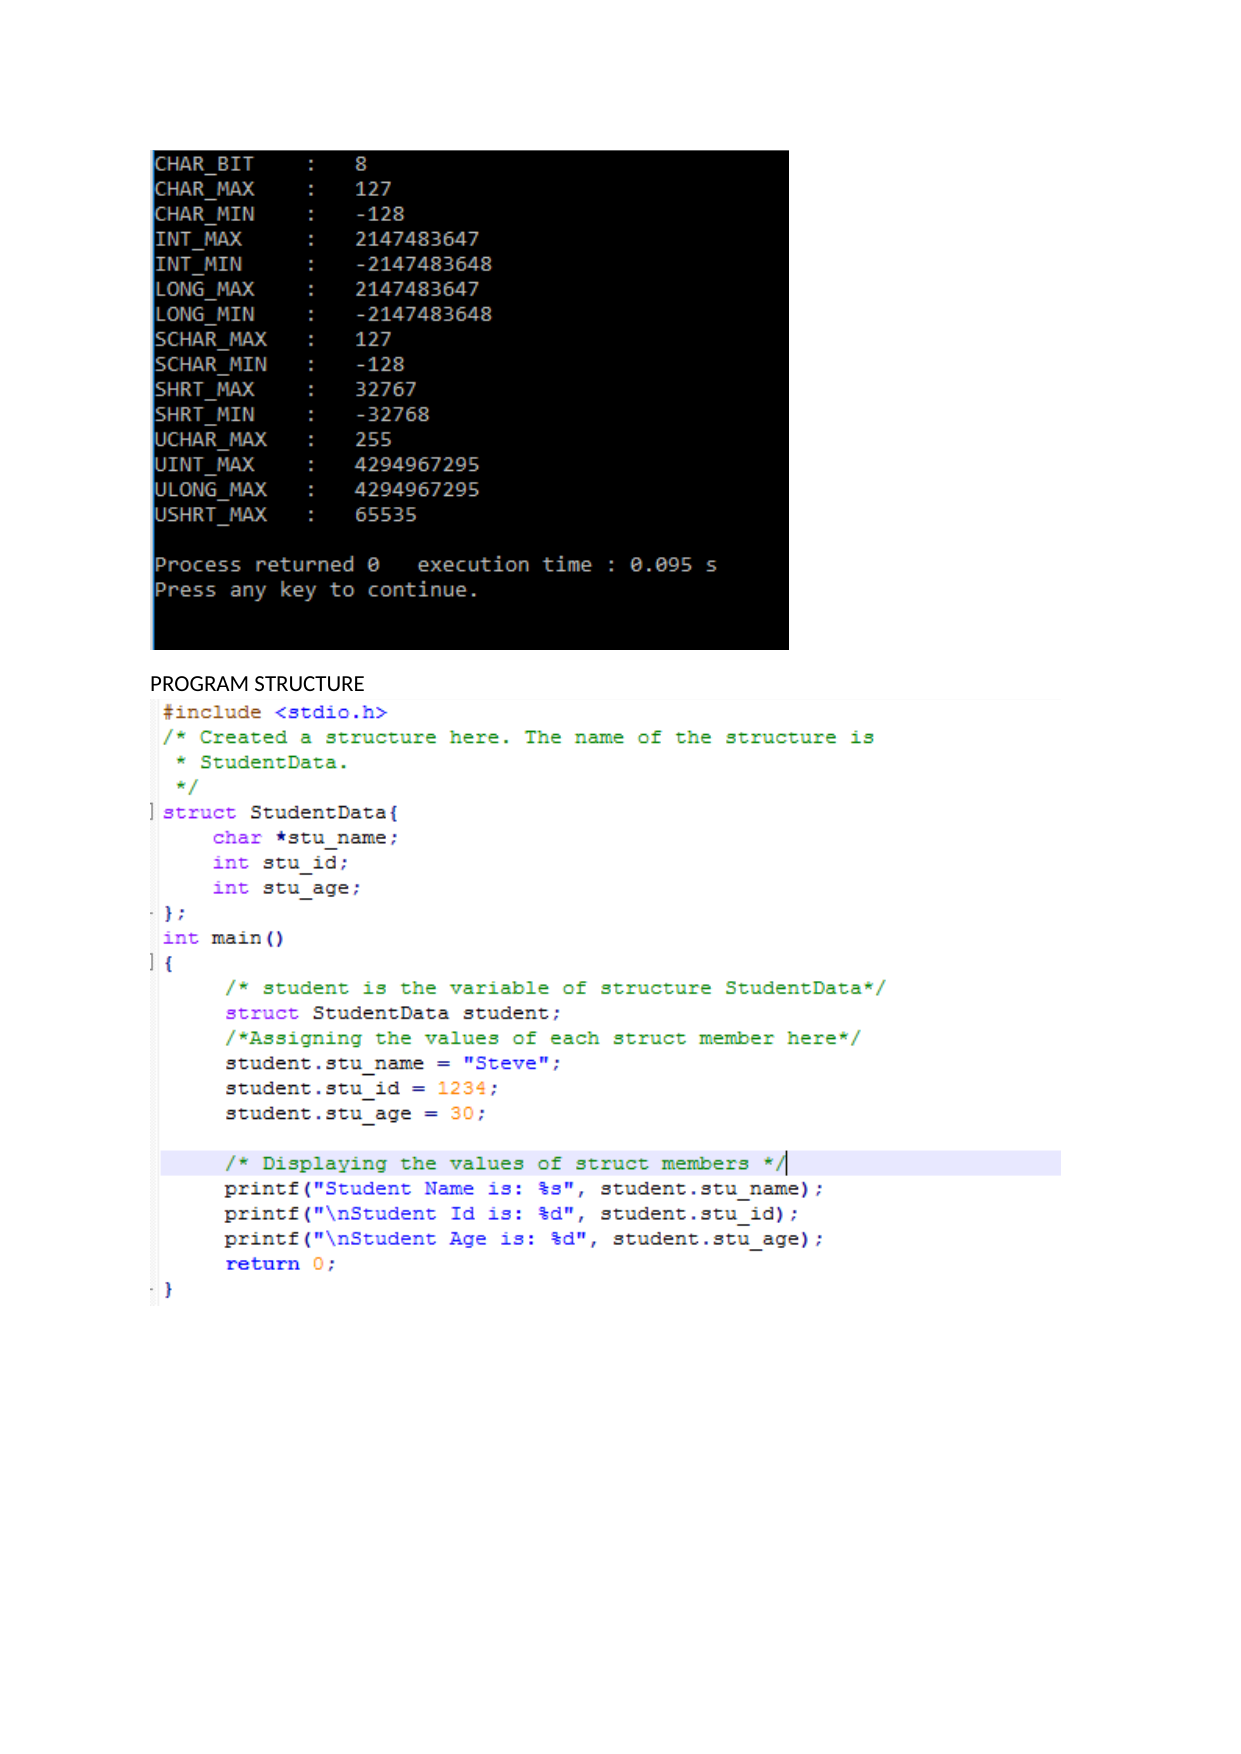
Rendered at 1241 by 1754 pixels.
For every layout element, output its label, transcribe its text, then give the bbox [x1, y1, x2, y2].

picture [150, 699, 1061, 1306]
picture [150, 150, 789, 650]
